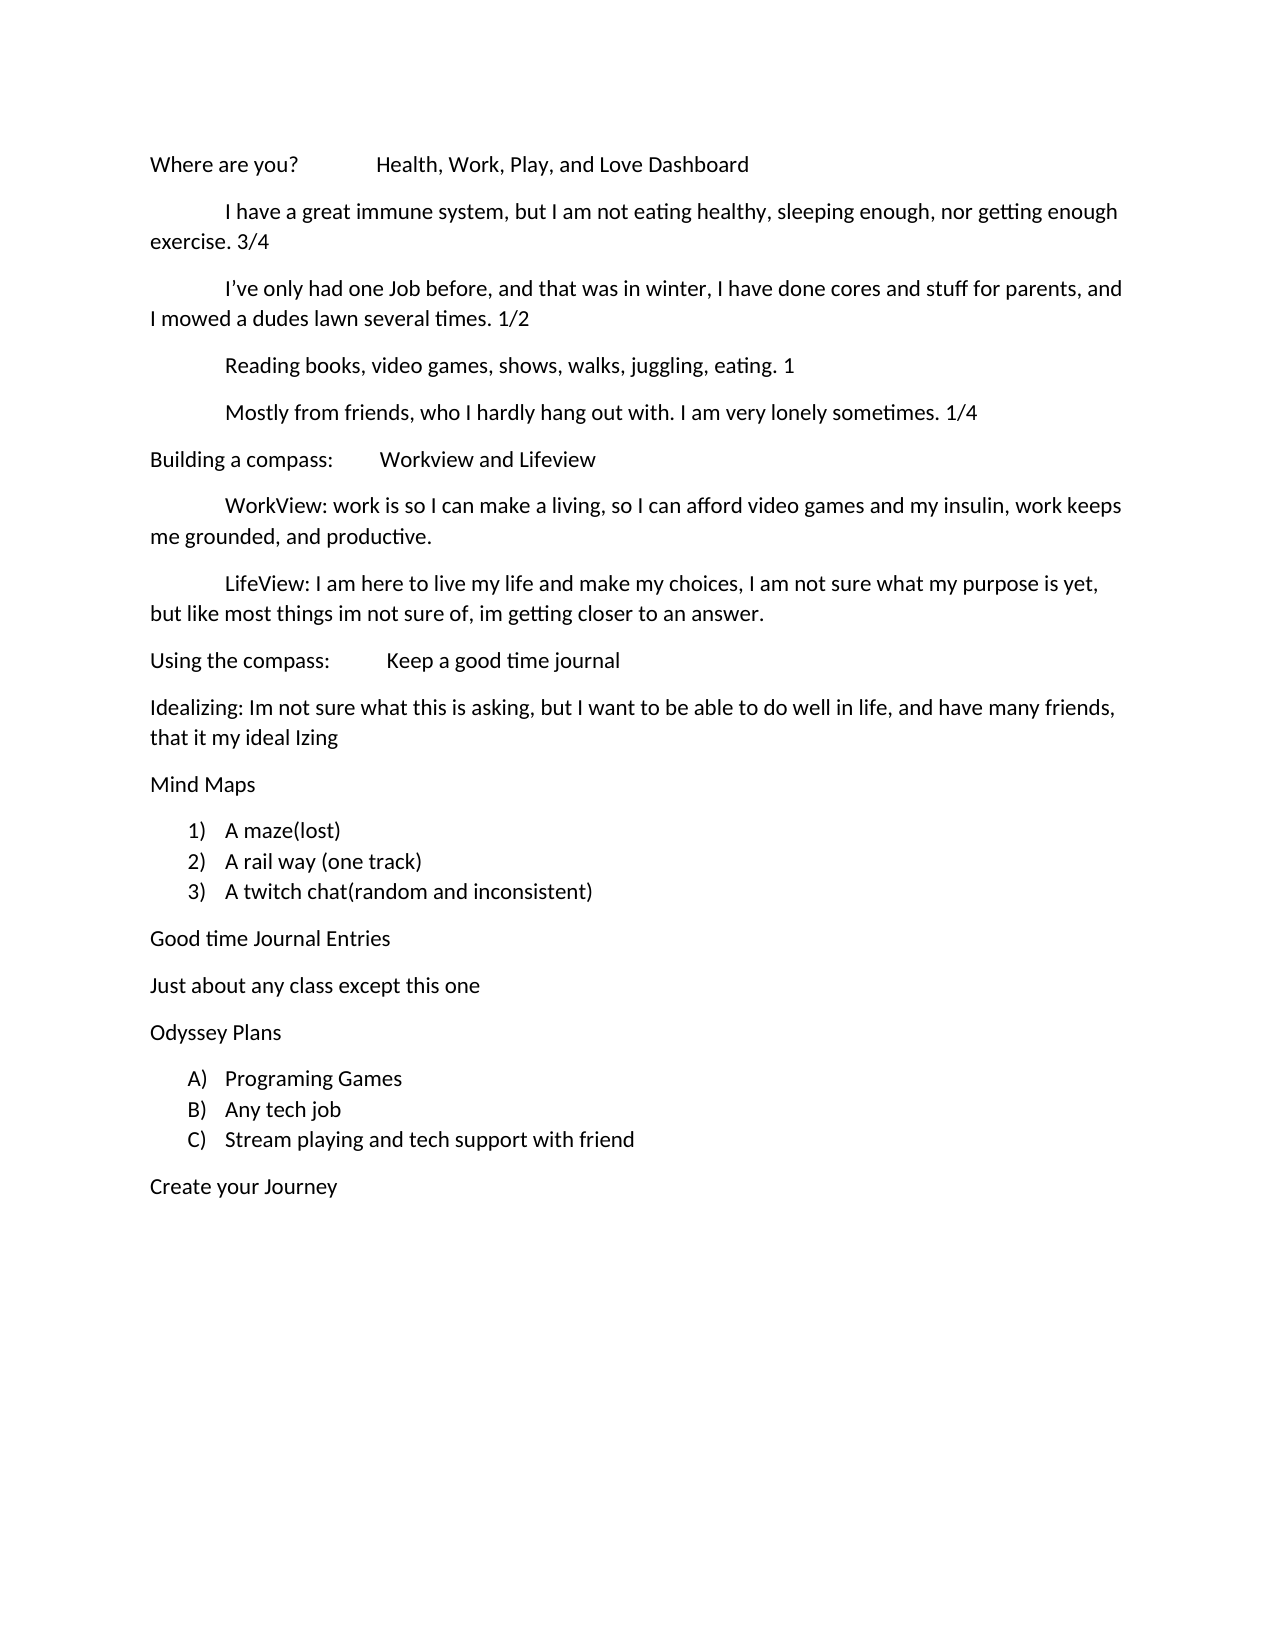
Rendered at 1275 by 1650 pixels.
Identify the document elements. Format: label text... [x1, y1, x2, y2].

text Good time Journal Entries [150, 924, 1125, 952]
list Programing Games [187, 1064, 1125, 1093]
text Just about any class except this one [150, 971, 1125, 999]
text Using the compass: Keep a good time journal [150, 646, 1125, 674]
list A twitch chat(random and inconsistent) [187, 877, 1125, 905]
list Stream playing and tech support with friend [187, 1125, 1125, 1153]
text Mostly from friends, who I hardly hang out with. I am very lonely sometimes. 1/4 [150, 398, 1125, 426]
text Create your Journey [150, 1172, 1125, 1200]
text Where are you? Health, Work, Play, and Love Dashboard [150, 150, 1125, 178]
text I have a great immune system, but I am not eating healthy, sleeping enough, nor getting enough exercise. 3/4 [150, 197, 1125, 255]
list A maze(lost) [187, 817, 1125, 845]
list Any tech job [187, 1095, 1125, 1123]
list A rail way (one track) [187, 847, 1125, 875]
text LifeView: I am here to live my life and make my choices, I am not sure what my purpose is yet, but like most things im not sure of, im getting closer to an answer. [150, 569, 1125, 627]
text Odyssey Plans [150, 1018, 1125, 1046]
text WorkView: work is so I can make a living, so I can afford video games and my insulin, work keeps me grounded, and productive. [150, 492, 1125, 550]
text I’ve only had one Job before, and that was in winter, I have done cores and stuff for parents, and I mowed a dudes lawn several times. 1/2 [150, 274, 1125, 332]
text Building a compass: Workview and Lifeview [150, 445, 1125, 473]
text Idealizing: Im not sure what this is asking, but I want to be able to do well in life, and have many friends, that it my ideal Izing [150, 693, 1125, 751]
text Reading books, video games, shows, walks, juggling, eating. 1 [150, 351, 1125, 379]
text Mind Maps [150, 770, 1125, 798]
